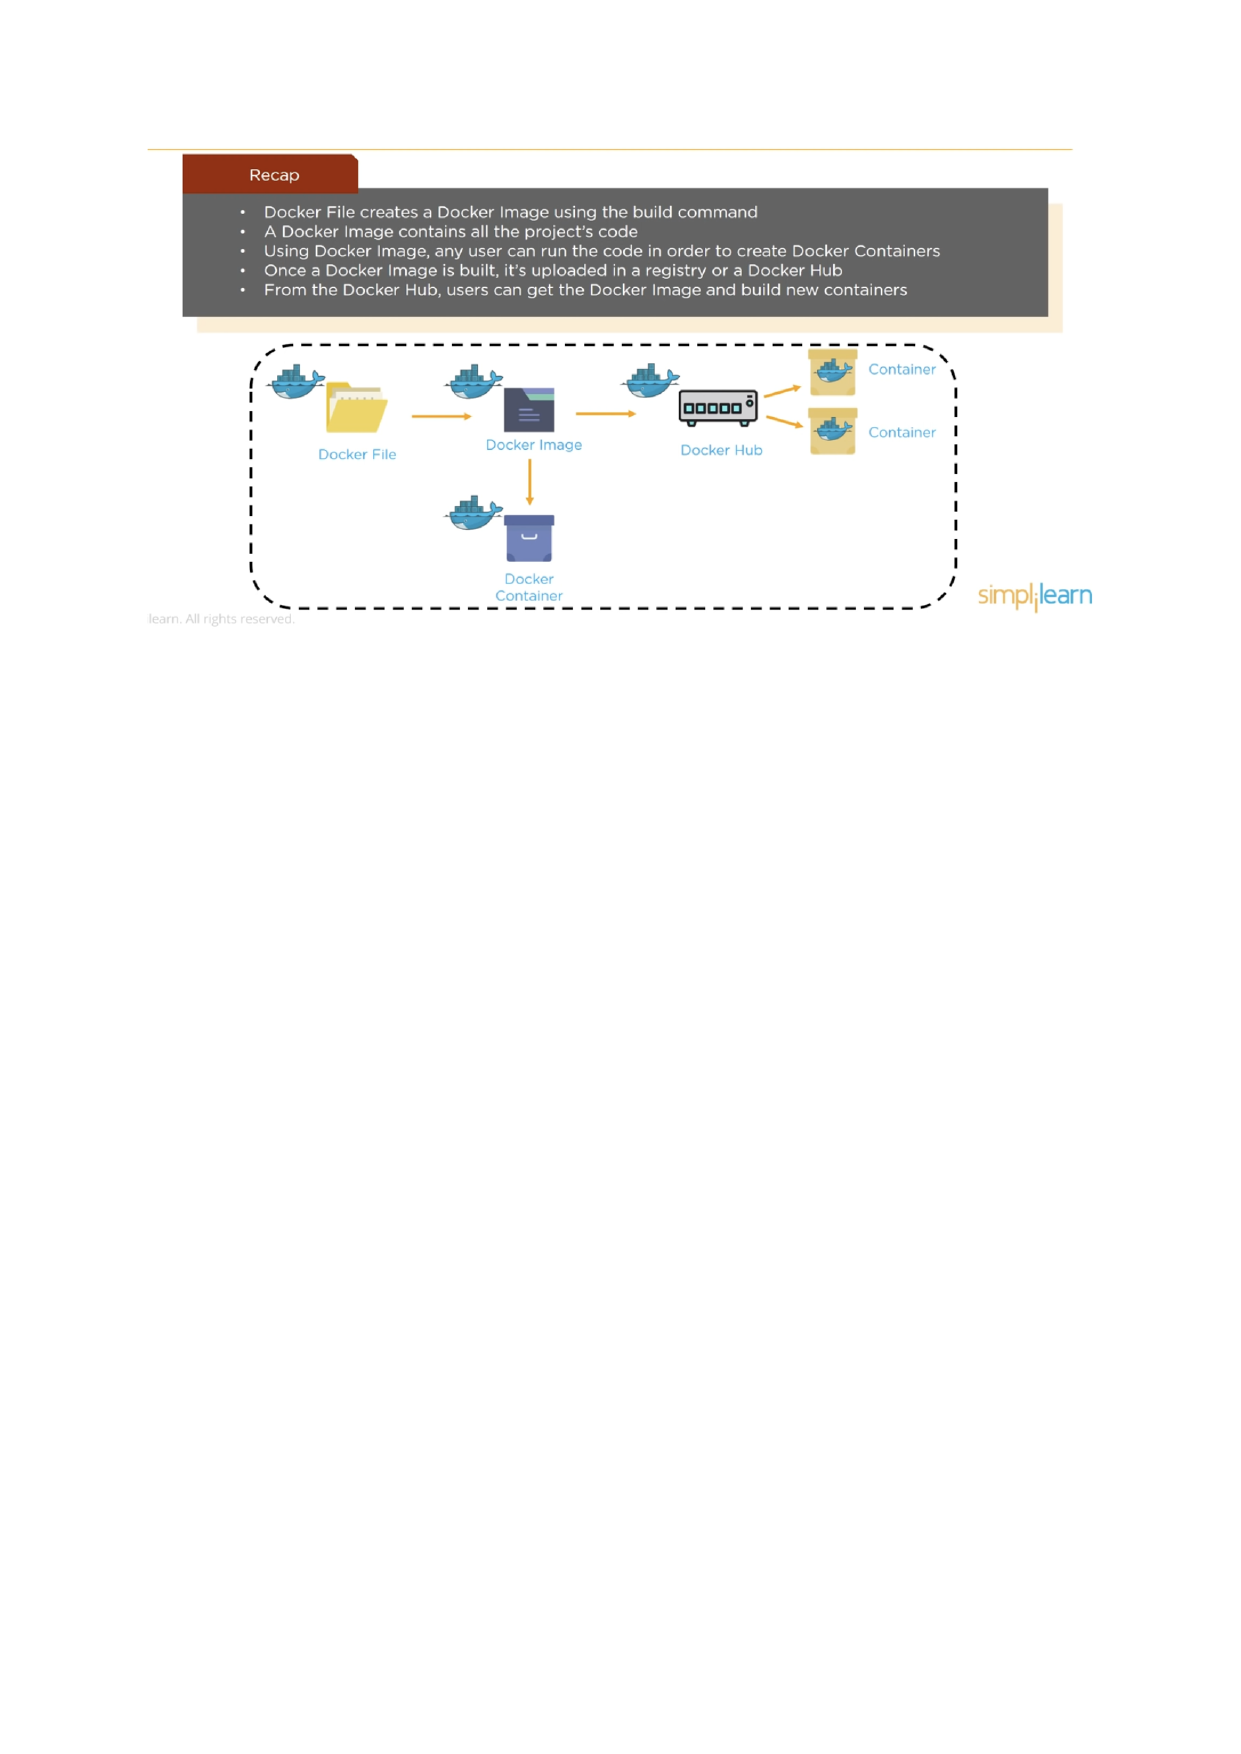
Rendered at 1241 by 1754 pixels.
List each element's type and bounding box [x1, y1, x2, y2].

picture [147, 147, 1093, 631]
